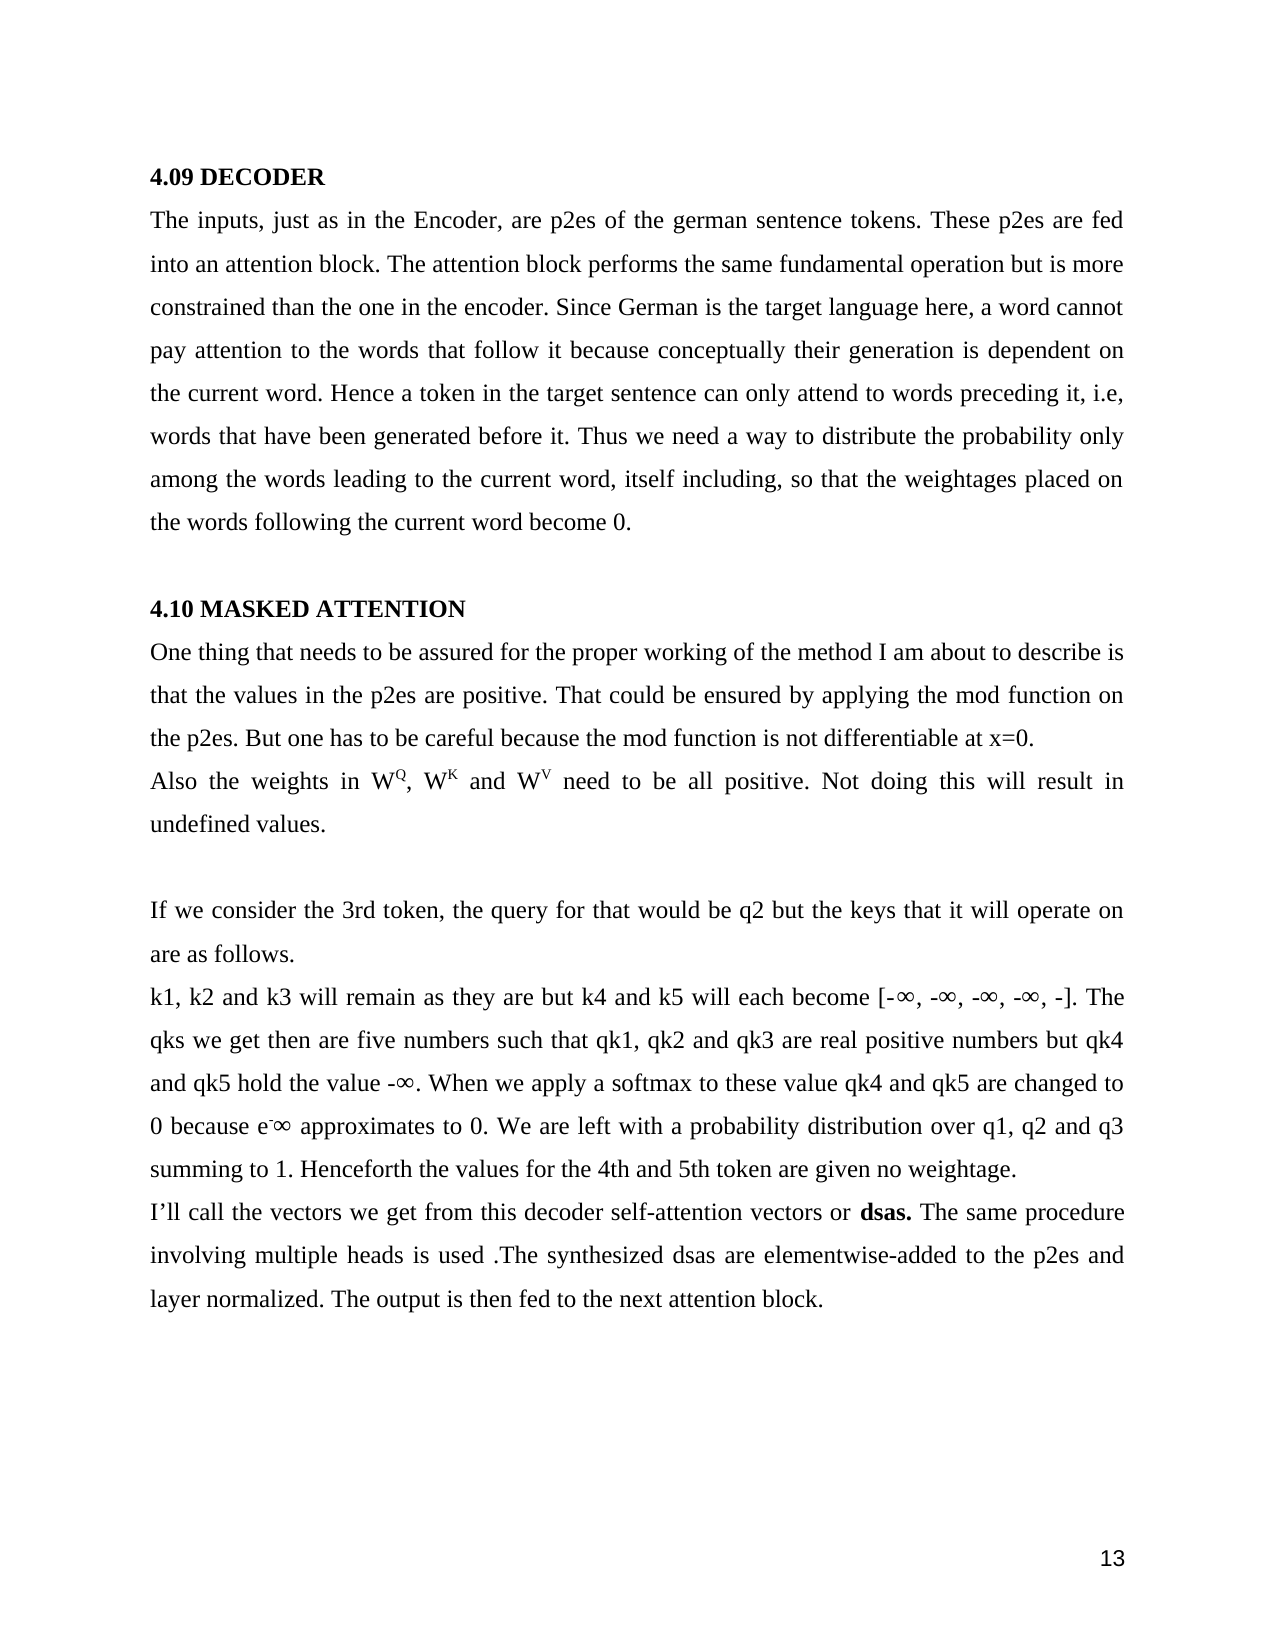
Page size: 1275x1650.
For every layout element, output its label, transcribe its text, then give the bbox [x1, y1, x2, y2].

text 4.09 DECODER [137, 150, 1137, 191]
text Also the weights in WQ, WK and WV need to be all positive. Not doing this will result in undefined values. [137, 754, 1137, 838]
text One thing that needs to be assured for the proper working of the method I am about to describe is that the values in the p2es are positive. That could be ensured by applying the mod function on the p2es. But one has to be careful because the mod function is not differentiable at x=0. [137, 624, 1137, 752]
text I’ll call the vectors we get from this decoder self-attention vectors or dsas. The same procedure involving multiple heads is used .The synthesized dsas are elementwise-added to the p2es and layer normalized. The output is then fed to the next attention block. [137, 1185, 1137, 1312]
text If we consider the 3rd token, the query for that would be q2 but the keys that it will operate on are as follows. [137, 883, 1137, 967]
text The inputs, just as in the Encoder, are p2es of the german sentence tokens. These p2es are fed into an attention block. The attention block performs the same fundamental operation but is more constrained than the one in the encoder. Since German is the target language here, a word cannot pay attention to the words that follow it because conceptually their generation is dependent on the current word. Hence a token in the target sentence can only attend to words preceding it, i.e, words that have been generated before it. Thus we need a way to distribute the probability only among the words leading to the current word, itself including, so that the weightages placed on the words following the current word become 0. [137, 193, 1137, 536]
text 4.10 MASKED ATTENTION [137, 581, 1137, 622]
text k1, k2 and k3 will remain as they are but k4 and k5 will each become [-, -, -, -, -]. The qks we get then are five numbers such that qk1, qk2 and qk3 are real positive numbers but qk4 and qk5 hold the value -. When we apply a softmax to these value qk4 and qk5 are changed to 0 because e- approximates to 0. We are left with a probability distribution over q1, q2 and q3 summing to 1. Henceforth the values for the 4th and 5th token are given no weightage. [137, 969, 1137, 1183]
